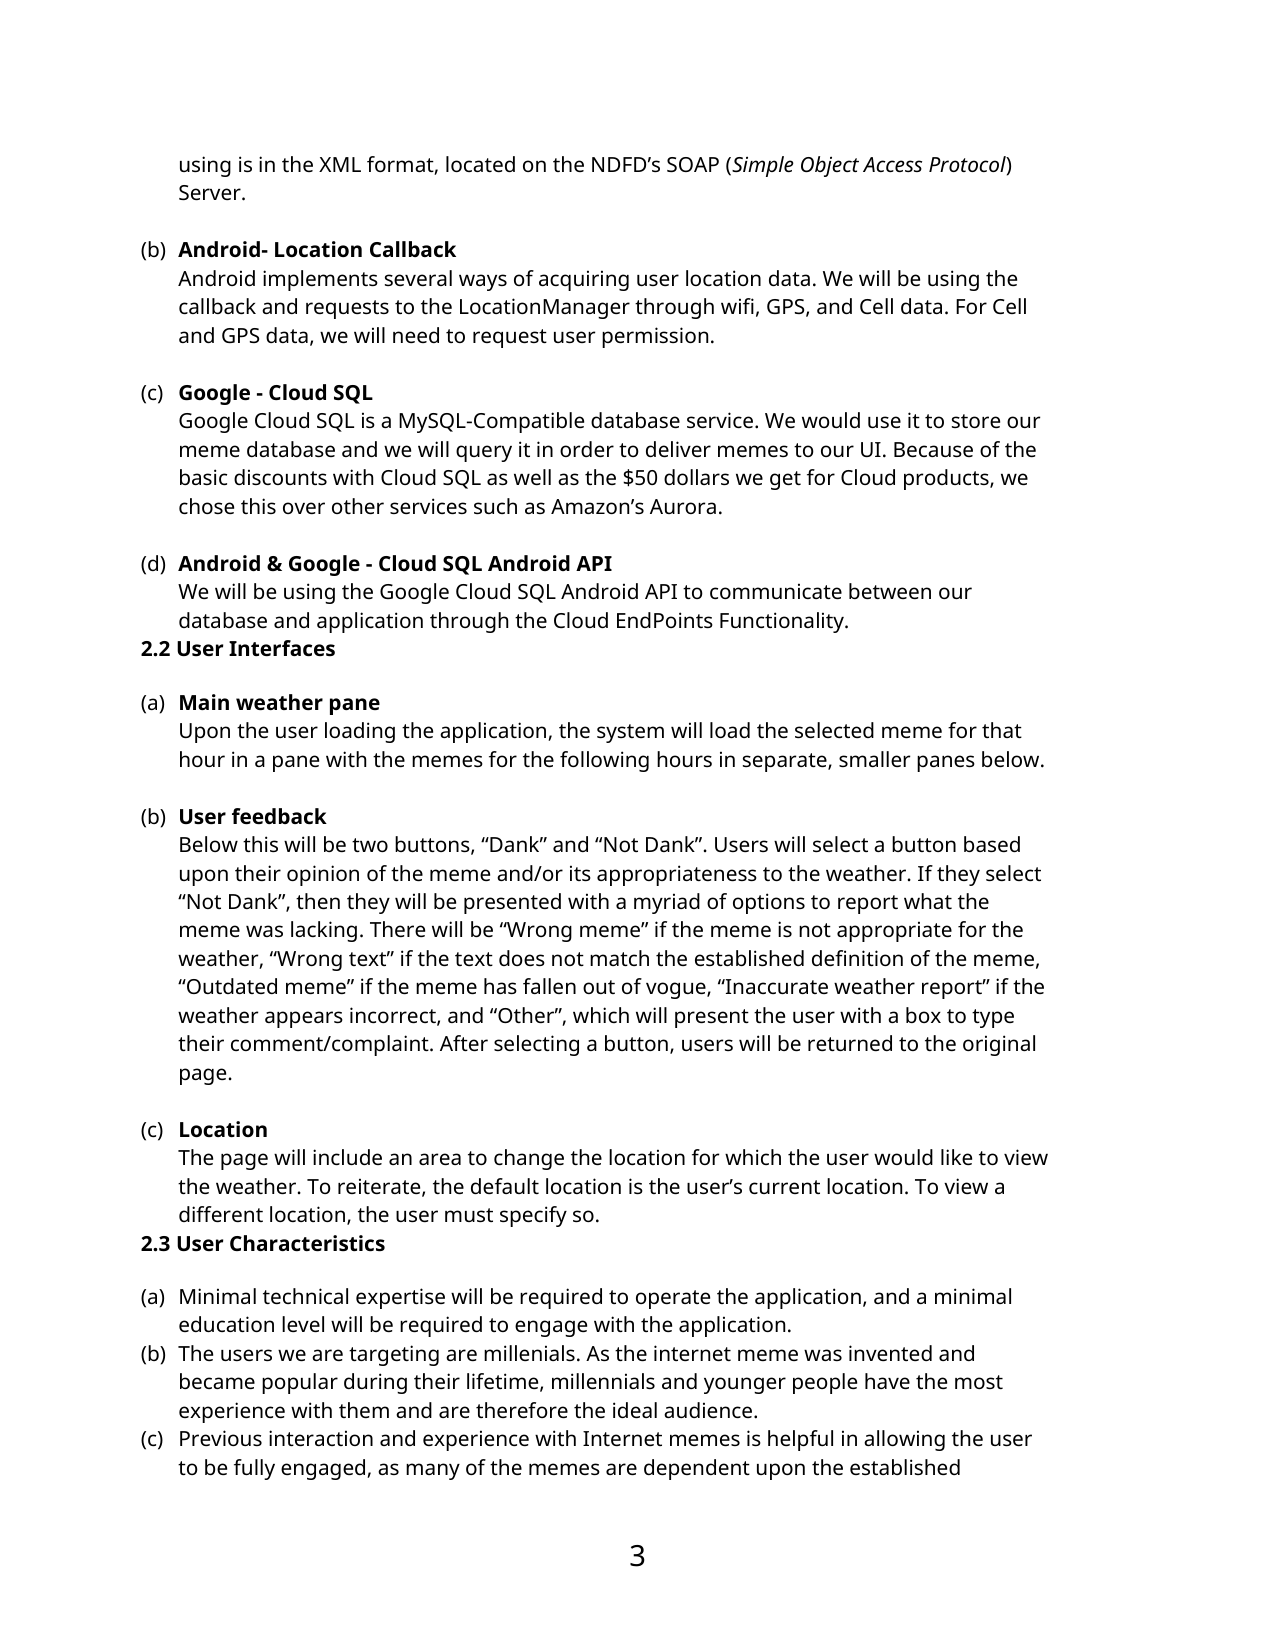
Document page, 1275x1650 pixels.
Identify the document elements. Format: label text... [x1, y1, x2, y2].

text 2.2 User Interfaces [141, 634, 1050, 663]
list Android- Location Callback Android implements several ways of acquiring user location data. We will be using the callback and requests to the LocationManager through wifi, GPS, and Cell data. For Cell and GPS data, we will need to request user permission. [141, 236, 1050, 378]
list Main weather pane Upon the user loading the application, the system will load the selected meme for that hour in a pane with the memes for the following hours in separate, smaller panes below. [141, 688, 1050, 802]
list Minimal technical expertise will be required to operate the application, and a minimal education level will be required to engage with the application. [141, 1282, 1050, 1339]
text 2.3 User Characteristics [141, 1229, 1050, 1257]
list Location The page will include an area to change the location for which the user would like to view the weather. To reiterate, the default location is the user’s current location. To view a different location, the user must specify so. [141, 1115, 1050, 1229]
list User feedback Below this will be two buttons, “Dank” and “Not Dank”. Users will select a button based upon their opinion of the meme and/or its appropriateness to the weather. If they select “Not Dank”, then they will be presented with a myriad of options to report what the meme was lacking. There will be “Wrong meme” if the meme is not appropriate for the weather, “Wrong text” if the text does not match the established definition of the meme, “Outdated meme” if the meme has fallen out of vogue, “Inaccurate weather report” if the weather appears incorrect, and “Other”, which will present the user with a box to type their comment/complaint. After selecting a button, users will be returned to the original page. [141, 802, 1050, 1115]
list The users we are targeting are millenials. As the internet meme was invented and became popular during their lifetime, millennials and younger people have the most experience with them and are therefore the ideal audience. [141, 1339, 1050, 1424]
list Android & Google - Cloud SQL Android API We will be using the Google Cloud SQL Android API to communicate between our database and application through the Cloud EndPoints Functionality. [141, 549, 1050, 634]
list Google - Cloud SQL Google Cloud SQL is a MySQL-Compatible database service. We would use it to store our meme database and we will query it in order to deliver memes to our UI. Because of the basic discounts with Cloud SQL as well as the $50 dollars we get for Cloud products, we chose this over other services such as Amazon’s Aurora. [141, 378, 1050, 549]
